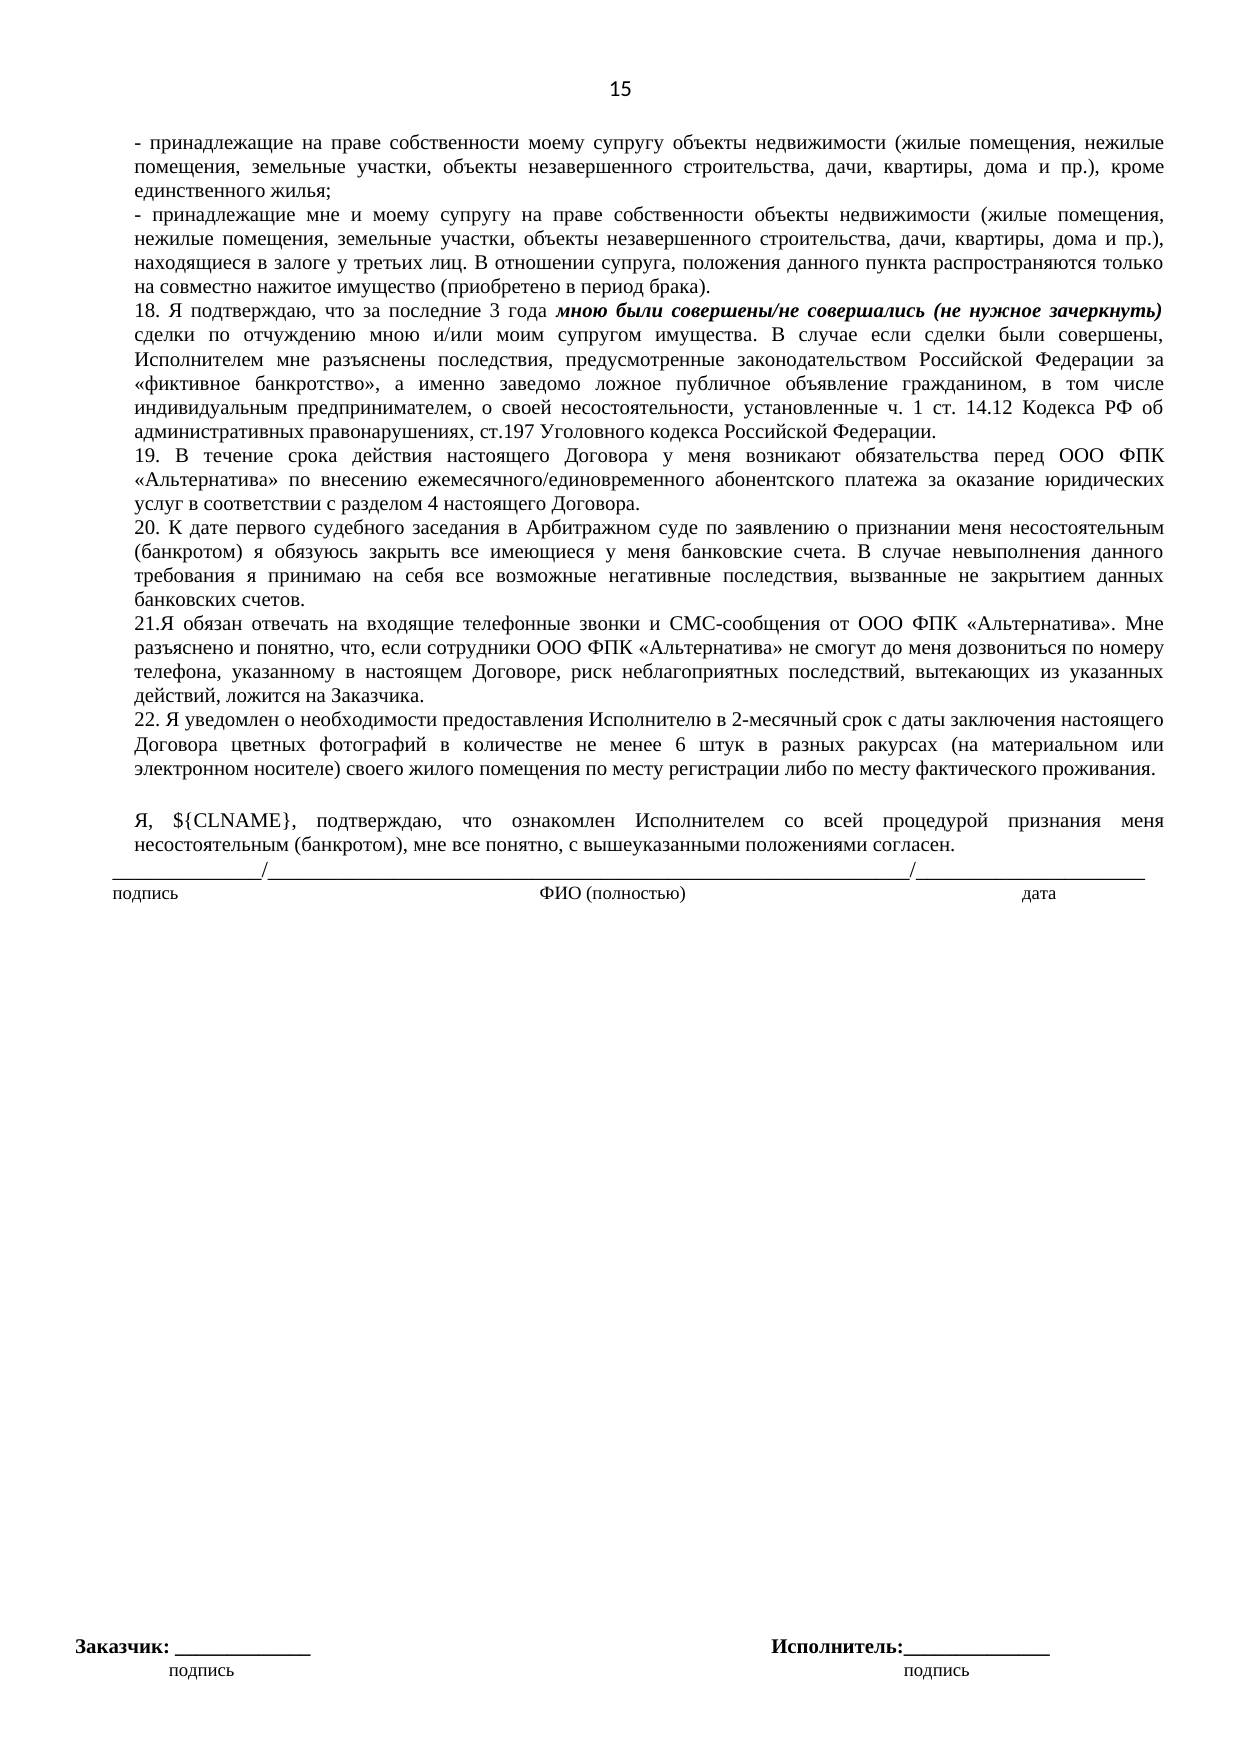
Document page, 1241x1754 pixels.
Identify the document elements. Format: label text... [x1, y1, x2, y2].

text - принадлежащие на праве собственности моему супругу объекты недвижимости (жилые помещения, нежилые помещения, земельные участки, объекты незавершенного строительства, дачи, квартиры, дома и пр.), кроме единственного жилья; [134, 130, 1165, 202]
text - принадлежащие мне и моему супругу на праве собственности объекты недвижимости (жилые помещения, нежилые помещения, земельные участки, объекты незавершенного строительства, дачи, квартиры, дома и пр.), находящиеся в залоге у третьих лиц. В отношении супруга, положения данного пункта распространяются только на совместно нажитое имущество (приобретено в период брака). [134, 202, 1165, 298]
text Я, ${CLNAME}, подтверждаю, что ознакомлен Исполнителем со всей процедурой признания меня несостоятельным (банкротом), мне все понятно, с вышеуказанными положениями согласен. [134, 808, 1165, 856]
text _____________/________________________________________________________/____________________ [75, 856, 1165, 882]
text 22. Я уведомлен о необходимости предоставления Исполнителю в 2-месячный срок с даты заключения настоящего Договора цветных фотографий в количестве не менее 6 штук в разных ракурсах (на материальном или электронном носителе) своего жилого помещения по месту регистрации либо по месту фактического проживания. [134, 707, 1165, 779]
text 19. В течение срока действия настоящего Договора у меня возникают обязательства перед ООО ФПК «Альтернатива» по внесению ежемесячного/единовременного абонентского платежа за оказание юридических услуг в соответствии с разделом 4 настоящего Договора. [134, 443, 1165, 515]
text подпись ФИО (полностью) дата [75, 882, 1165, 904]
text 18. Я подтверждаю, что за последние 3 года мною были совершены/не совершались (не нужное зачеркнуть) сделки по отчуждению мною и/или моим супругом имущества. В случае если сделки были совершены, Исполнителем мне разъяснены последствия, предусмотренные законодательством Российской Федерации за «фиктивное банкротство», а именно заведомо ложное публичное объявление гражданином, в том числе индивидуальным предпринимателем, о своей несостоятельности, установленные ч. 1 ст. 14.12 Кодекса РФ об административных правонарушениях, ст.197 Уголовного кодекса Российской Федерации. [134, 298, 1165, 443]
text 20. К дате первого судебного заседания в Арбитражном суде по заявлению о признании меня несостоятельным (банкротом) я обязуюсь закрыть все имеющиеся у меня банковские счета. В случае невыполнения данного требования я принимаю на себя все возможные негативные последствия, вызванные не закрытием данных банковских счетов. [134, 515, 1165, 611]
text 21.Я обязан отвечать на входящие телефонные звонки и СМС-сообщения от ООО ФПК «Альтернатива». Мне разъяснено и понятно, что, если сотрудники ООО ФПК «Альтернатива» не смогут до меня дозвониться по номеру телефона, указанному в настоящем Договоре, риск неблагоприятных последствий, вытекающих из указанных действий, ложится на Заказчика. [134, 611, 1165, 707]
